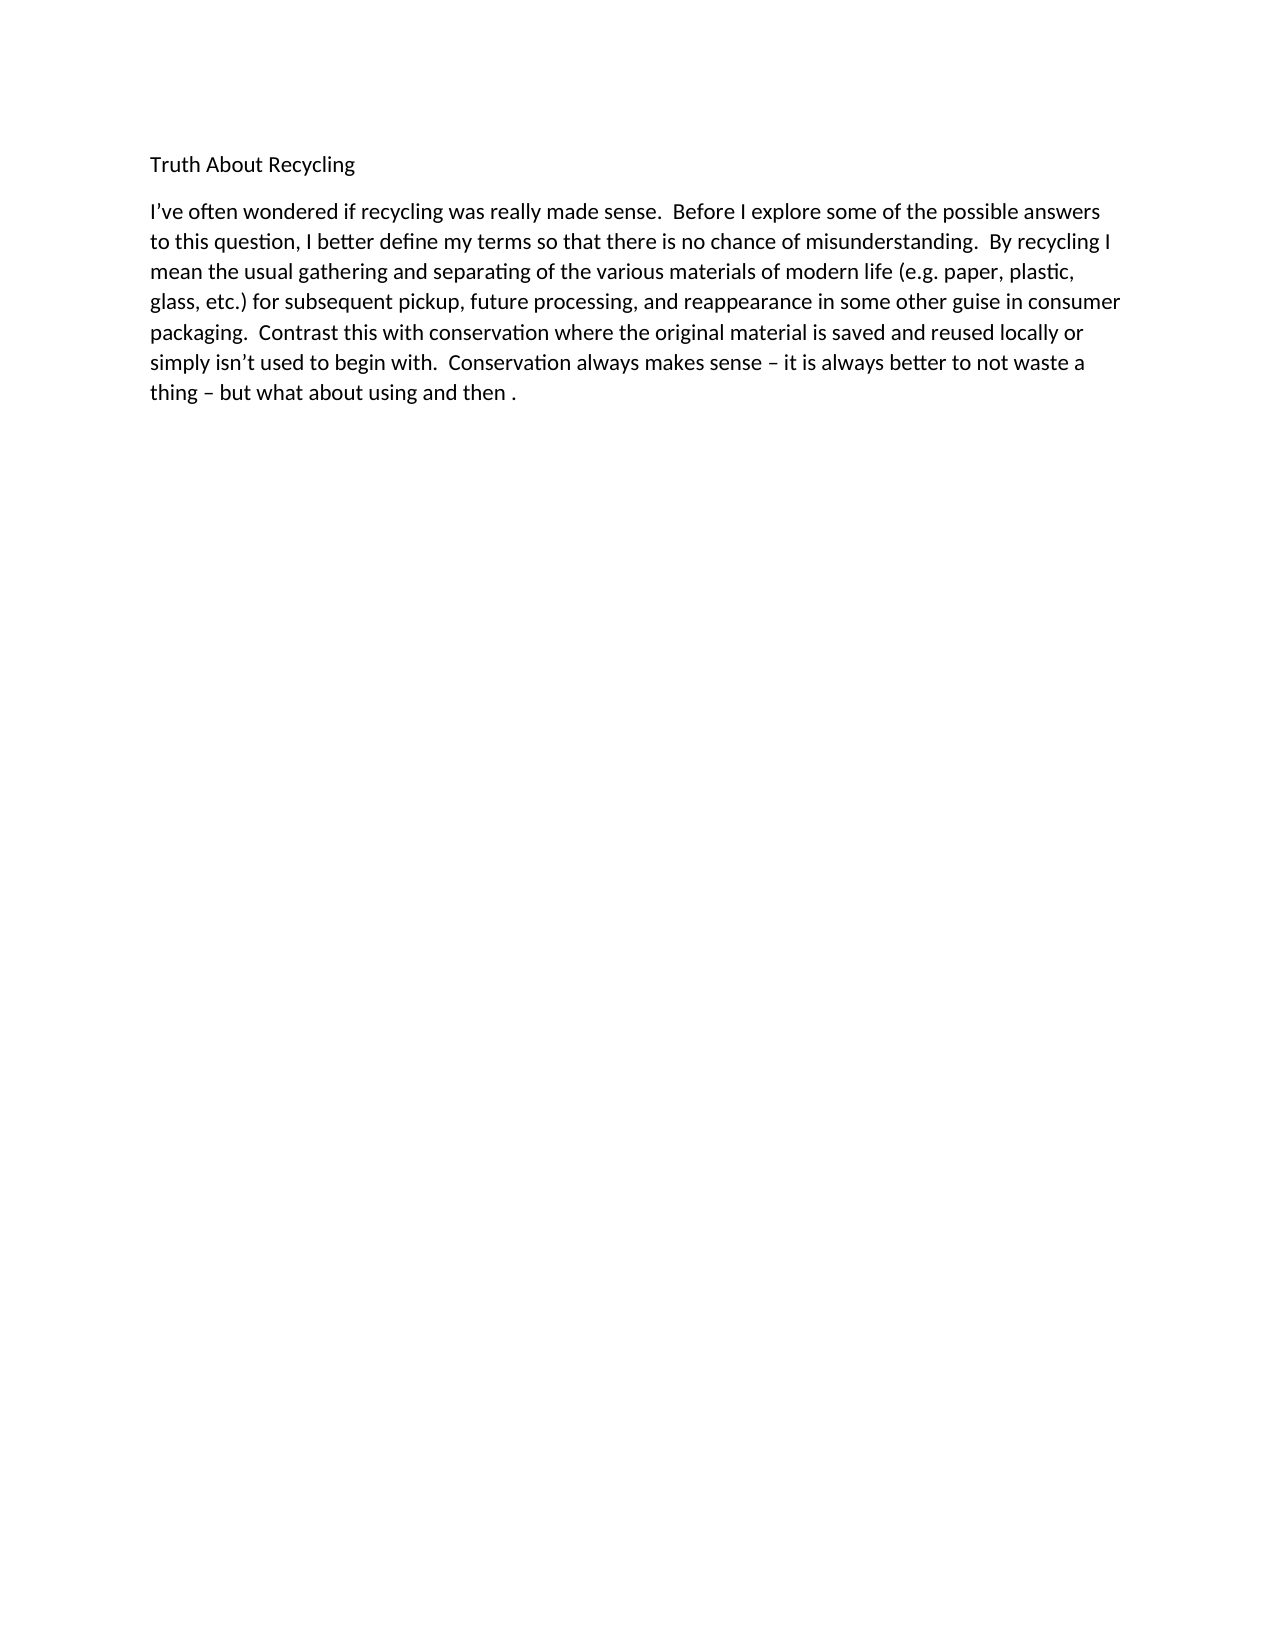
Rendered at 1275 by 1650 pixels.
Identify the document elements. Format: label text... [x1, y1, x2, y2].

text Truth About Recycling [150, 150, 1125, 178]
text I’ve often wondered if recycling was really made sense. Before I explore some of the possible answers to this question, I better define my terms so that there is no chance of misunderstanding. By recycling I mean the usual gathering and separating of the various materials of modern life (e.g. paper, plastic, glass, etc.) for subsequent pickup, future processing, and reappearance in some other guise in consumer packaging. Contrast this with conservation where the original material is saved and reused locally or simply isn’t used to begin with. Conservation always makes sense – it is always better to not waste a thing – but what about using and then . [150, 197, 1125, 406]
